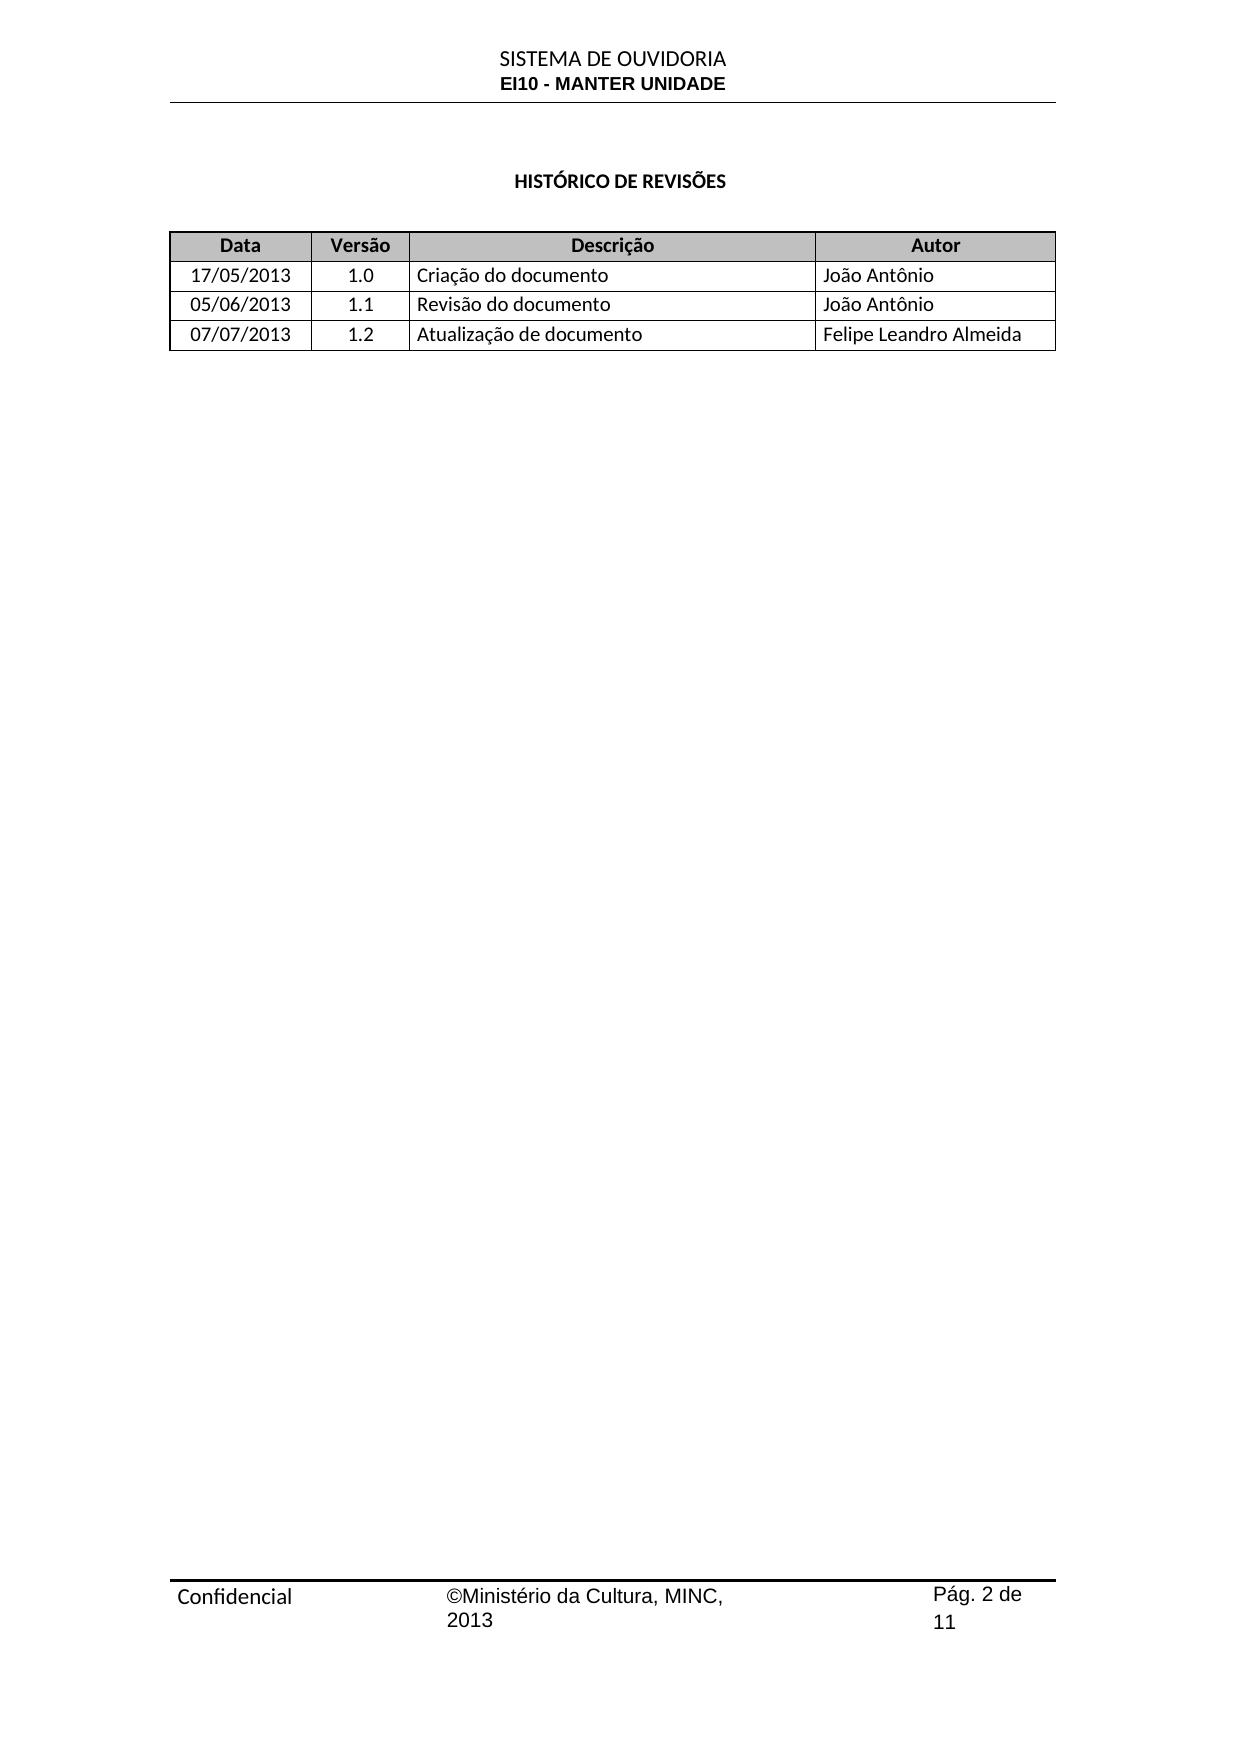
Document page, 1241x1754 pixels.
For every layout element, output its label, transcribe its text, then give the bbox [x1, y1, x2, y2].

table_cell 1.2 [312, 321, 409, 350]
table_cell João Antônio [816, 292, 1055, 320]
table_cell 1.0 [312, 262, 409, 291]
table_header Versão [312, 233, 409, 261]
table_cell 17/05/2013 [171, 262, 311, 291]
table_cell 05/06/2013 [171, 292, 311, 320]
table_cell Atualização de documento [410, 321, 815, 350]
table_header Autor [816, 233, 1055, 261]
table_cell 1.1 [312, 292, 409, 320]
title Histórico de Revisões [177, 168, 1063, 194]
table_cell Felipe Leandro Almeida [816, 321, 1055, 350]
table_cell 07/07/2013 [171, 321, 311, 350]
table_cell João Antônio [816, 262, 1055, 291]
table_cell Revisão do documento [410, 292, 815, 320]
table_header Descrição [410, 233, 815, 261]
table_header Data [171, 233, 311, 261]
table_cell Criação do documento [410, 262, 815, 291]
